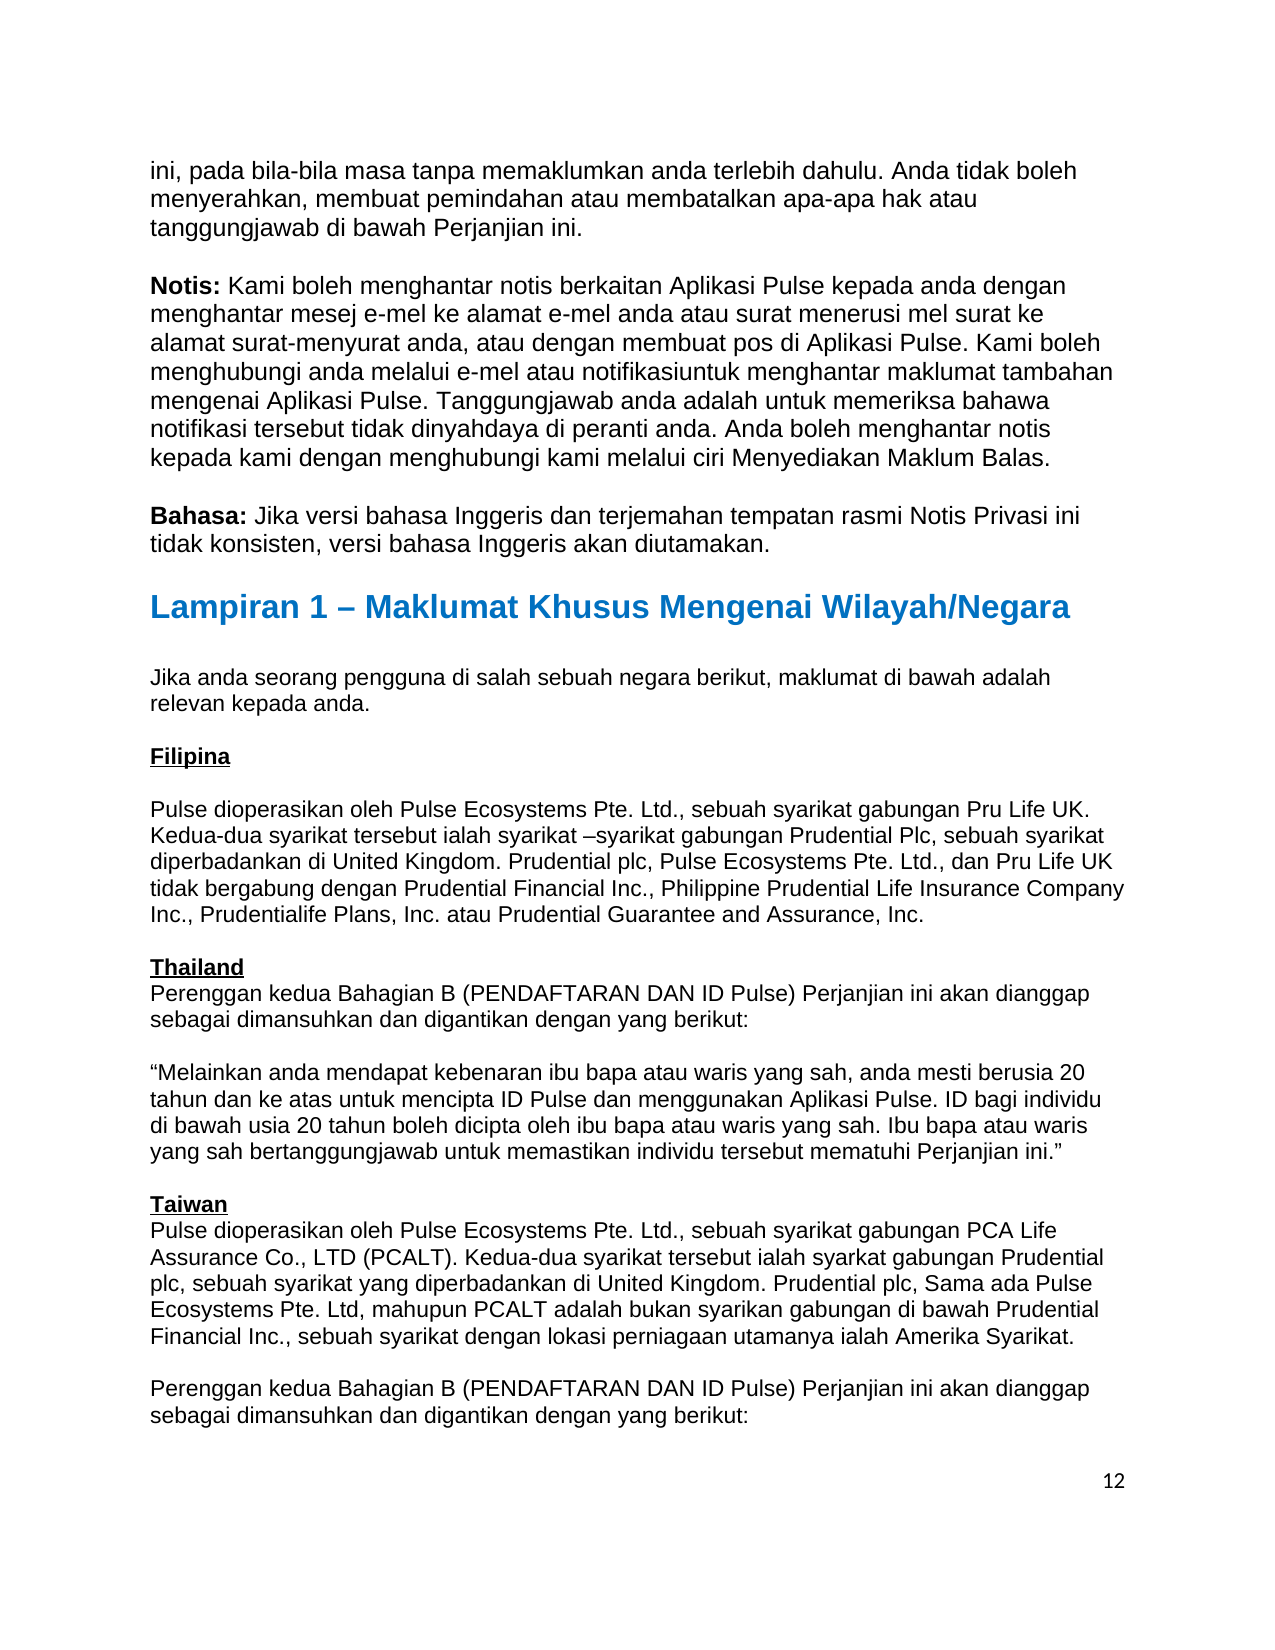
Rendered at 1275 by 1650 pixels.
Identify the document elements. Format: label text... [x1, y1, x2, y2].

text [150, 156, 1125, 242]
text Notis: Kami boleh menghantar notis berkaitan Aplikasi Pulse kepada anda dengan menghantar mesej e-mel ke alamat e-mel anda atau surat menerusi mel surat ke alamat surat-menyurat anda, atau dengan membuat pos di Aplikasi Pulse. Kami boleh menghubungi anda melalui e-mel atau notifikasiuntuk menghantar maklumat tambahan mengenai Aplikasi Pulse. Tanggungjawab anda adalah untuk memeriksa bahawa notifikasi tersebut tidak dinyahdaya di peranti anda. Anda boleh menghantar notis kepada kami dengan menghubungi kami melalui ciri Menyediakan Maklum Balas. [150, 271, 1125, 472]
text Bahasa: Jika versi bahasa Inggeris dan terjemahan tempatan rasmi Notis Privasi ini tidak konsisten, versi bahasa Inggeris akan diutamakan. [150, 501, 1125, 558]
text Taiwan [150, 1191, 1125, 1217]
text Lampiran 1 – Maklumat Khusus Mengenai Wilayah/Negara [150, 587, 1125, 625]
text Filipina [150, 743, 1125, 769]
text Pulse dioperasikan oleh Pulse Ecosystems Pte. Ltd., sebuah syarikat gabungan Pru Life UK. Kedua-dua syarikat tersebut ialah syarikat –syarikat gabungan Prudential Plc, sebuah syarikat diperbadankan di United Kingdom. Prudential plc, Pulse Ecosystems Pte. Ltd., dan Pru Life UK tidak bergabung dengan Prudential Financial Inc., Philippine Prudential Life Insurance Company Inc., Prudentialife Plans, Inc. atau Prudential Guarantee and Assurance, Inc. [150, 796, 1125, 927]
text Pulse dioperasikan oleh Pulse Ecosystems Pte. Ltd., sebuah syarikat gabungan PCA Life Assurance Co., LTD (PCALT). Kedua-dua syarikat tersebut ialah syarkat gabungan Prudential plc, sebuah syarikat yang diperbadankan di United Kingdom. Prudential plc, Sama ada Pulse Ecosystems Pte. Ltd, mahupun PCALT adalah bukan syarikan gabungan di bawah Prudential Financial Inc., sebuah syarikat dengan lokasi perniagaan utamanya ialah Amerika Syarikat. [150, 1217, 1125, 1349]
text “Melainkan anda mendapat kebenaran ibu bapa atau waris yang sah, anda mesti berusia 20 tahun dan ke atas untuk mencipta ID Pulse dan menggunakan Aplikasi Pulse. ID bagi individu di bawah usia 20 tahun boleh dicipta oleh ibu bapa atau waris yang sah. Ibu bapa atau waris yang sah bertanggungjawab untuk memastikan individu tersebut mematuhi Perjanjian ini.” [150, 1059, 1125, 1164]
text Perenggan kedua Bahagian B (PENDAFTARAN DAN ID Pulse) Perjanjian ini akan dianggap sebagai dimansuhkan dan digantikan dengan yang berikut: [150, 980, 1125, 1033]
text Jika anda seorang pengguna di salah sebuah negara berikut, maklumat di bawah adalah relevan kepada anda. [150, 625, 1125, 717]
text Thailand [150, 954, 1125, 980]
text Perenggan kedua Bahagian B (PENDAFTARAN DAN ID Pulse) Perjanjian ini akan dianggap sebagai dimansuhkan dan digantikan dengan yang berikut: [150, 1375, 1125, 1428]
